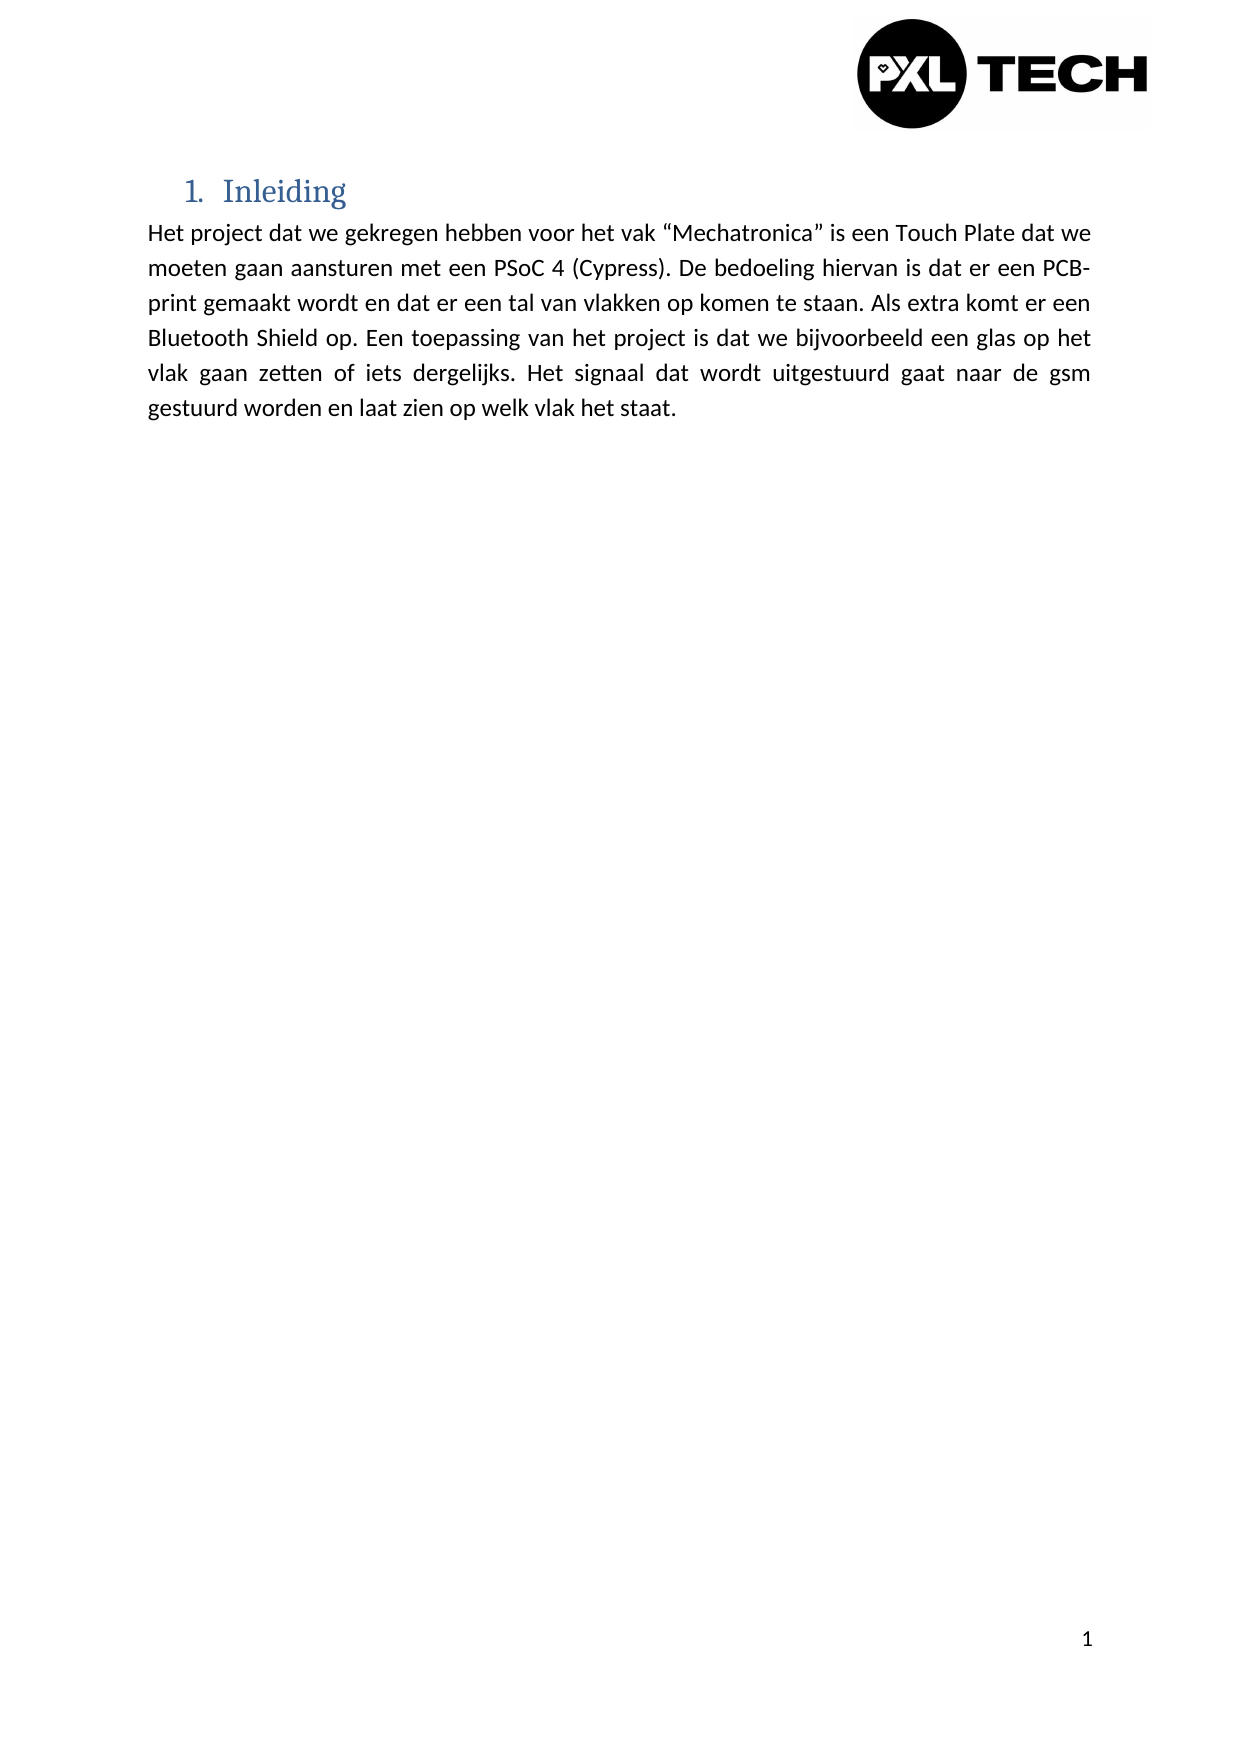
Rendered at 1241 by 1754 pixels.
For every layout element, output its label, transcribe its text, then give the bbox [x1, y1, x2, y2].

subtitle Inleiding [185, 173, 1093, 211]
picture [851, 15, 1150, 132]
text Het project dat we gekregen hebben voor het vak “Mechatronica” is een Touch Plate dat we moeten gaan aansturen met een PSoC 4 (Cypress). De bedoeling hiervan is dat er een PCB-print gemaakt wordt en dat er een tal van vlakken op komen te staan. Als extra komt er een Bluetooth Shield op. Een toepassing van het project is dat we bijvoorbeeld een glas op het vlak gaan zetten of iets dergelijks. Het signaal dat wordt uitgestuurd gaat naar de gsm gestuurd worden en laat zien op welk vlak het staat. [148, 217, 1093, 422]
